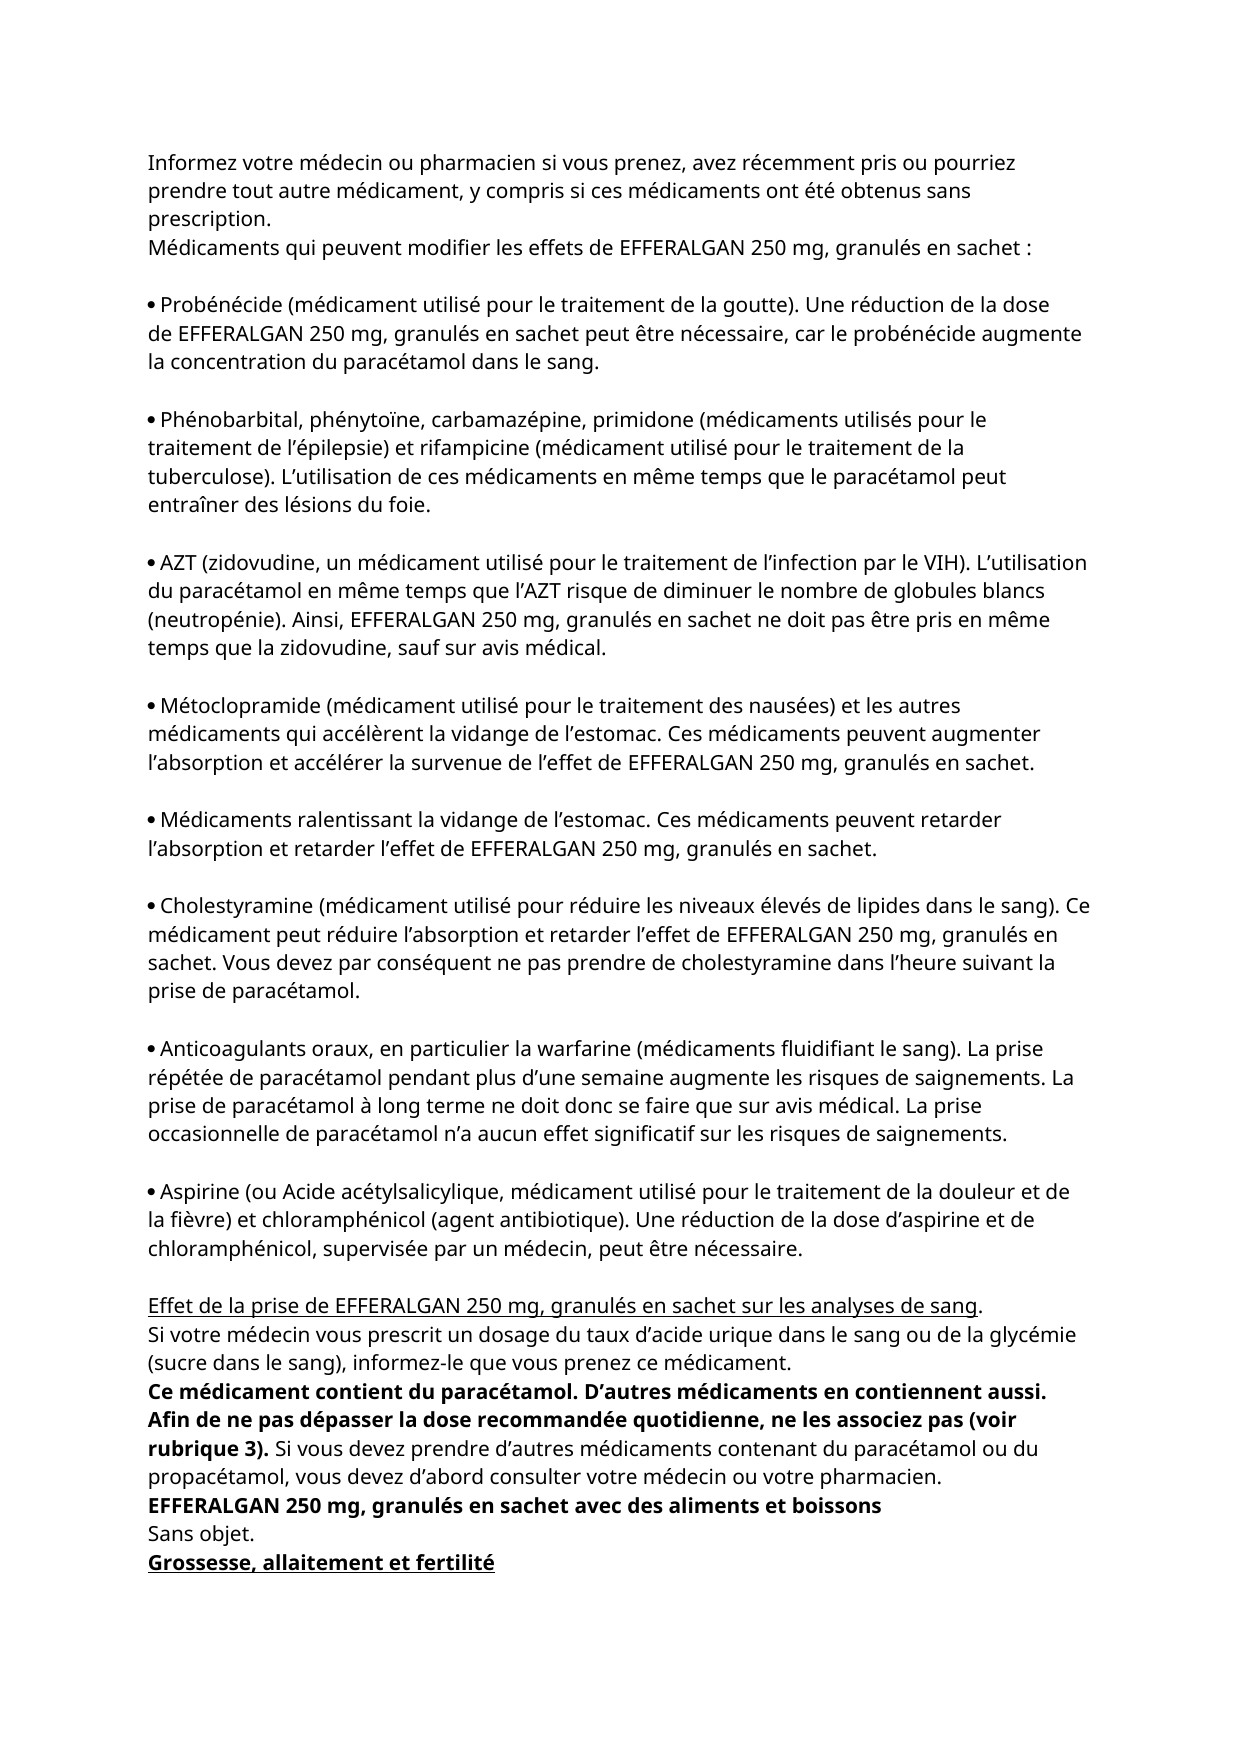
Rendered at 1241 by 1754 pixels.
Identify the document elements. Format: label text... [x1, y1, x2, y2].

text  Métoclopramide (médicament utilisé pour le traitement des nausées) et les autres médicaments qui accélèrent la vidange de l’estomac. Ces médicaments peuvent augmenter l’absorption et accélérer la survenue de l’effet de EFFERALGAN 250 mg, granulés en sachet. [148, 691, 1093, 776]
text Ce médicament contient du paracétamol. D’autres médicaments en contiennent aussi. Afin de ne pas dépasser la dose recommandée quotidienne, ne les associez pas (voir rubrique 3). Si vous devez prendre d’autres médicaments contenant du paracétamol ou du propacétamol, vous devez d’abord consulter votre médecin ou votre pharmacien. [148, 1377, 1093, 1491]
text  Médicaments ralentissant la vidange de l’estomac. Ces médicaments peuvent retarder l’absorption et retarder l’effet de EFFERALGAN 250 mg, granulés en sachet. [148, 805, 1093, 862]
text  Aspirine (ou Acide acétylsalicylique, médicament utilisé pour le traitement de la douleur et de la fièvre) et chloramphénicol (agent antibiotique). Une réduction de la dose d’aspirine et de chloramphénicol, supervisée par un médecin, peut être nécessaire. [148, 1177, 1093, 1262]
text EFFERALGAN 250 mg, granulés en sachet avec des aliments et boissons [148, 1491, 1093, 1519]
text  AZT (zidovudine, un médicament utilisé pour le traitement de l’infection par le VIH). L’utilisation du paracétamol en même temps que l’AZT risque de diminuer le nombre de globules blancs (neutropénie). Ainsi, EFFERALGAN 250 mg, granulés en sachet ne doit pas être pris en même temps que la zidovudine, sauf sur avis médical. [148, 548, 1093, 662]
text  Anticoagulants oraux, en particulier la warfarine (médicaments fluidifiant le sang). La prise répétée de paracétamol pendant plus d’une semaine augmente les risques de saignements. La prise de paracétamol à long terme ne doit donc se faire que sur avis médical. La prise occasionnelle de paracétamol n’a aucun effet significatif sur les risques de saignements. [148, 1034, 1093, 1148]
text  Probénécide (médicament utilisé pour le traitement de la goutte). Une réduction de la dose de EFFERALGAN 250 mg, granulés en sachet peut être nécessaire, car le probénécide augmente la concentration du paracétamol dans le sang. [148, 291, 1093, 376]
text Grossesse, allaitement et fertilité [148, 1548, 1093, 1576]
text Sans objet. [148, 1519, 1093, 1548]
text  Cholestyramine (médicament utilisé pour réduire les niveaux élevés de lipides dans le sang). Ce médicament peut réduire l’absorption et retarder l’effet de EFFERALGAN 250 mg, granulés en sachet. Vous devez par conséquent ne pas prendre de cholestyramine dans l’heure suivant la prise de paracétamol. [148, 891, 1093, 1005]
text Si votre médecin vous prescrit un dosage du taux d’acide urique dans le sang ou de la glycémie (sucre dans le sang), informez-le que vous prenez ce médicament. [148, 1320, 1093, 1377]
text Informez votre médecin ou pharmacien si vous prenez, avez récemment pris ou pourriez prendre tout autre médicament, y compris si ces médicaments ont été obtenus sans prescription. [148, 148, 1093, 233]
text  Phénobarbital, phénytoïne, carbamazépine, primidone (médicaments utilisés pour le traitement de l’épilepsie) et rifampicine (médicament utilisé pour le traitement de la tuberculose). L’utilisation de ces médicaments en même temps que le paracétamol peut entraîner des lésions du foie. [148, 405, 1093, 519]
text Effet de la prise de EFFERALGAN 250 mg, granulés en sachet sur les analyses de sang. [148, 1292, 1093, 1320]
text Médicaments qui peuvent modifier les effets de EFFERALGAN 250 mg, granulés en sachet : [148, 233, 1093, 261]
